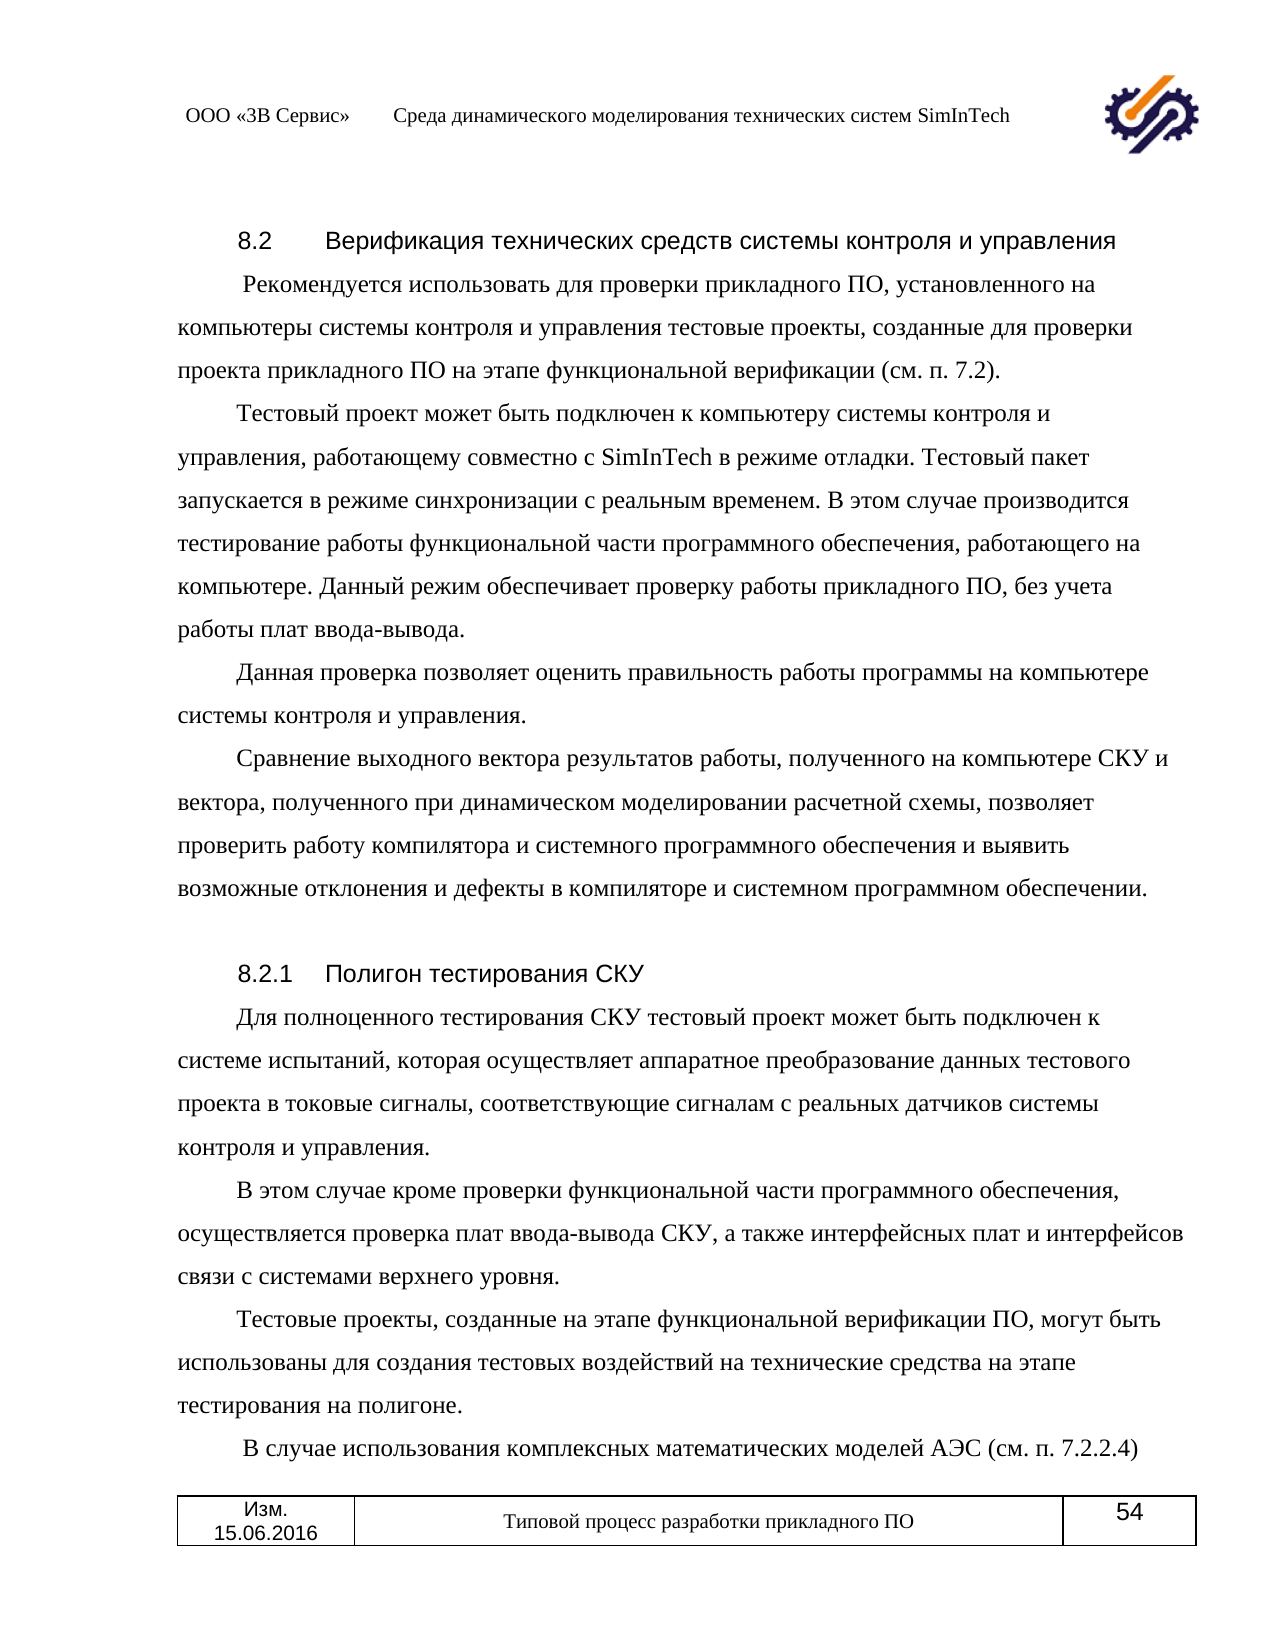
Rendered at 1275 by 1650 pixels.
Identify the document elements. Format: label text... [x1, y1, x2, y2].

text Тестовый проект может быть подключен к компьютеру системы контроля и управления, работающему совместно с SimInTech в режиме отладки. Тестовый пакет запускается в режиме синхронизации с реальным временем. В этом случае производится тестирование работы функциональной части программного обеспечения, работающего на компьютере. Данный режим обеспечивает проверку работы прикладного ПО, без учета работы плат ввода-вывода. [177, 398, 1186, 643]
picture [1103, 75, 1200, 155]
text Для полноценного тестирования СКУ тестовый проект может быть подключен к системе испытаний, которая осуществляет аппаратное преобразование данных тестового проекта в токовые сигналы, соответствующие сигналам с реальных датчиков системы контроля и управления. [177, 1002, 1186, 1160]
text Рекомендуется использовать для проверки прикладного ПО, установленного на компьютеры системы контроля и управления тестовые проекты, созданные для проверки проекта прикладного ПО на этапе функциональной верификации (см. п. 7.2). [177, 269, 1186, 384]
subtitle 8.2 Верификация технических средств системы контроля и управления [237, 226, 1186, 255]
subtitle 8.2.1 Полигон тестирования СКУ [237, 959, 1186, 988]
text Данная проверка позволяет оценить правильность работы программы на компьютере системы контроля и управления. [177, 657, 1186, 729]
text Сравнение выходного вектора результатов работы, полученного на компьютере СКУ и вектора, полученного при динамическом моделировании расчетной схемы, позволяет проверить работу компилятора и системного программного обеспечения и выявить возможные отклонения и дефекты в компиляторе и системном программном обеспечении. [177, 743, 1186, 902]
text Тестовые проекты, созданные на этапе функциональной верификации ПО, могут быть использованы для создания тестовых воздействий на технические средства на этапе тестирования на полигоне. [177, 1304, 1186, 1419]
text В этом случае кроме проверки функциональной части программного обеспечения, осуществляется проверка плат ввода-вывода СКУ, а также интерфейсных плат и интерфейсов связи с системами верхнего уровня. [177, 1175, 1186, 1290]
